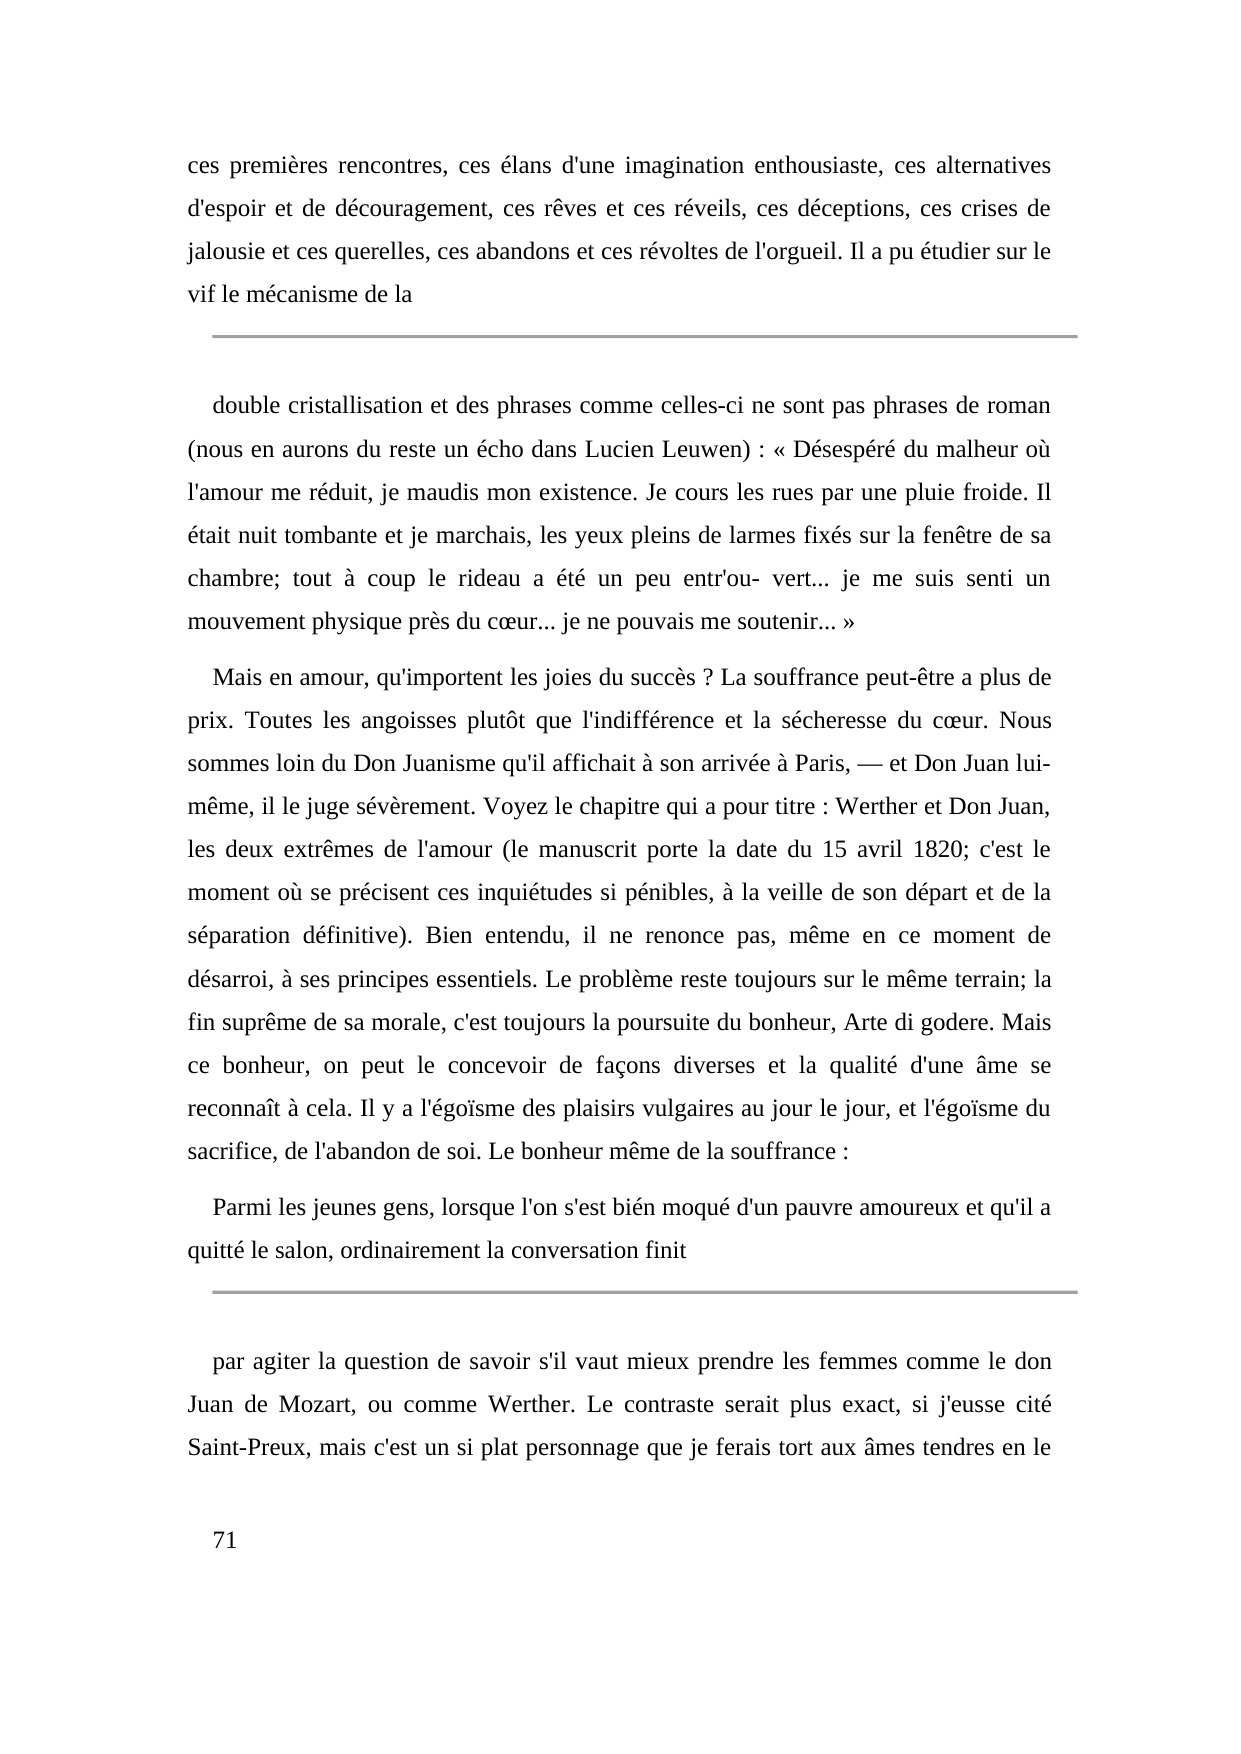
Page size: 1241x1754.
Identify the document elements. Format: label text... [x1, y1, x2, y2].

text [187, 1346, 1053, 1461]
text Mais en amour, qu'importent les joies du succès ? La souffrance peut-être a plus de prix. Toutes les angoisses plutôt que l'indifférence et la sécheresse du cœur. Nous sommes loin du Don Juanisme qu'il affichait à son arrivée à Paris, — et Don Juan lui-même, il le juge sévèrement. Voyez le chapitre qui a pour titre : Werther et Don Juan, les deux extrêmes de l'amour (le manuscrit porte la date du 15 avril 1820; c'est le moment où se précisent ces inquiétudes si pénibles, à la veille de son départ et de la séparation définitive). Bien entendu, il ne renonce pas, même en ce moment de désarroi, à ses principes essentiels. Le problème reste toujours sur le même terrain; la fin suprême de sa morale, c'est toujours la poursuite du bonheur, Arte di godere. Mais ce bonheur, on peut le concevoir de façons diverses et la qualité d'une âme se reconnaît à cela. Il y a l'égoïsme des plaisirs vulgaires au jour le jour, et l'égoïsme du sacrifice, de l'abandon de soi. Le bonheur même de la souffrance : [187, 662, 1053, 1165]
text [187, 150, 1053, 308]
text double cristallisation et des phrases comme celles-ci ne sont pas phrases de roman (nous en aurons du reste un écho dans Lucien Leuwen) : « Désespéré du malheur où l'amour me réduit, je maudis mon existence. Je cours les rues par une pluie froide. Il était nuit tombante et je marchais, les yeux pleins de larmes fixés sur la fenêtre de sa chambre; tout à coup le rideau a été un peu entr'ou- vert... je me suis senti un mouvement physique près du cœur... je ne pouvais me soutenir... » [187, 391, 1053, 635]
text Parmi les jeunes gens, lorsque l'on s'est bién moqué d'un pauvre amoureux et qu'il a quitté le salon, ordinairement la conversation finit [187, 1192, 1053, 1264]
